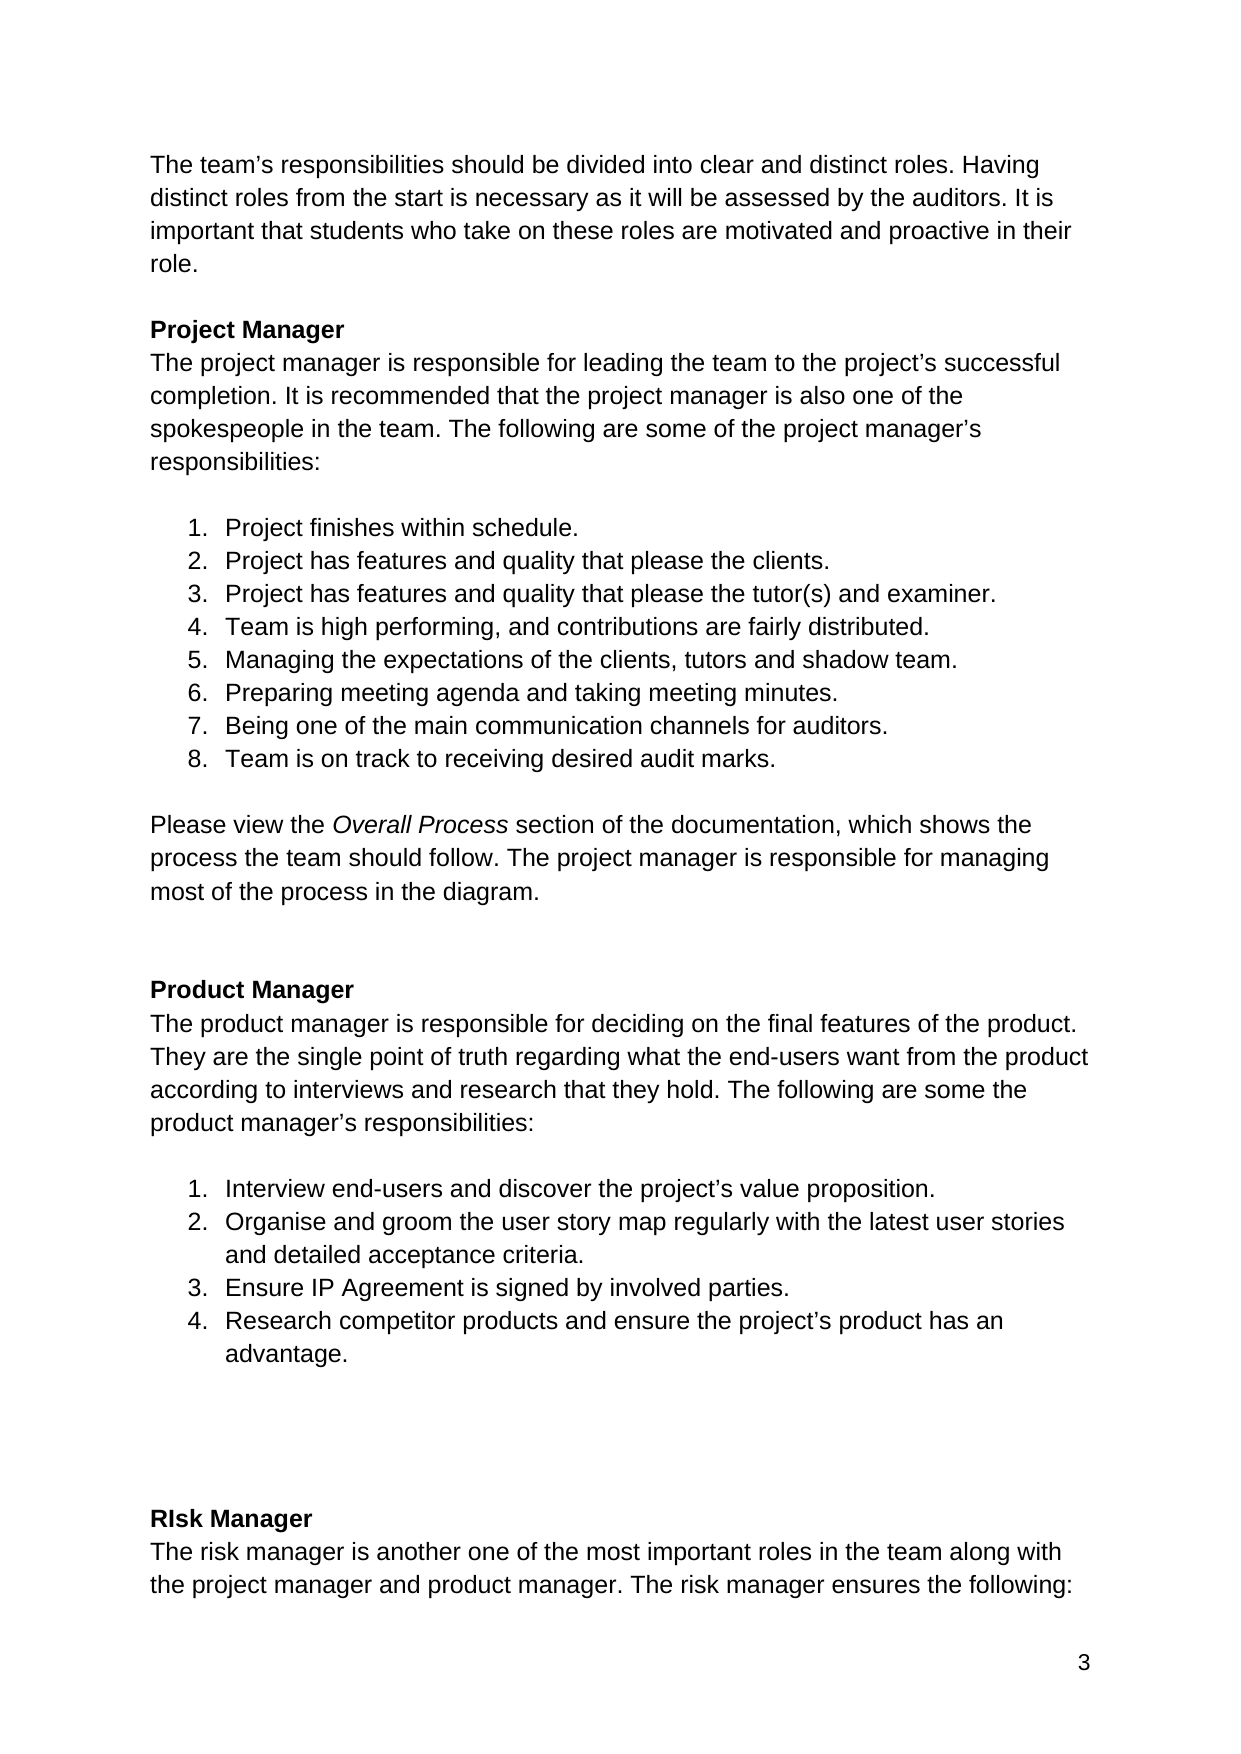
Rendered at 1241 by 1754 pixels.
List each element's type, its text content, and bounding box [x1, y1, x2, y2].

list Research competitor products and ensure the project’s product has an advantage. [187, 1306, 1090, 1367]
text The project manager is responsible for leading the team to the project’s successful completion. It is recommended that the project manager is also one of the spokespeople in the team. The following are some of the project manager’s responsibilities: [150, 348, 1090, 476]
list Preparing meeting agenda and taking meeting minutes. [187, 678, 1090, 707]
list Managing the expectations of the clients, tutors and shadow team. [187, 645, 1090, 674]
text The risk manager is another one of the most important roles in the team along with the project manager and product manager. The risk manager ensures the following: [150, 1537, 1090, 1599]
text Please view the Overall Process section of the documentation, which shows the process the team should follow. The project manager is responsible for managing most of the process in the diagram. [150, 810, 1090, 905]
text RIsk Manager [150, 1504, 1090, 1533]
list Project has features and quality that please the clients. [187, 546, 1090, 575]
text Project Manager [150, 315, 1090, 344]
text The product manager is responsible for deciding on the final features of the product. They are the single point of truth regarding what the end-users want from the product according to interviews and research that they hold. The following are some the product manager’s responsibilities: [150, 1008, 1090, 1136]
list Team is on track to receiving desired audit marks. [187, 744, 1090, 773]
list Project has features and quality that please the tutor(s) and examiner. [187, 579, 1090, 608]
text Product Manager [150, 976, 1090, 1004]
list Ensure IP Agreement is signed by involved parties. [187, 1273, 1090, 1301]
list Being one of the main communication channels for auditors. [187, 711, 1090, 740]
list Team is high performing, and contributions are fairly distributed. [187, 612, 1090, 641]
list Project finishes within schedule. [187, 513, 1090, 542]
list Organise and groom the user story map regularly with the latest user stories and detailed acceptance criteria. [187, 1207, 1090, 1268]
text The team’s responsibilities should be divided into clear and distinct roles. Having distinct roles from the start is necessary as it will be assessed by the auditors. It is important that students who take on these roles are motivated and proactive in their role. [150, 150, 1090, 278]
list Interview end-users and discover the project’s value proposition. [187, 1174, 1090, 1202]
